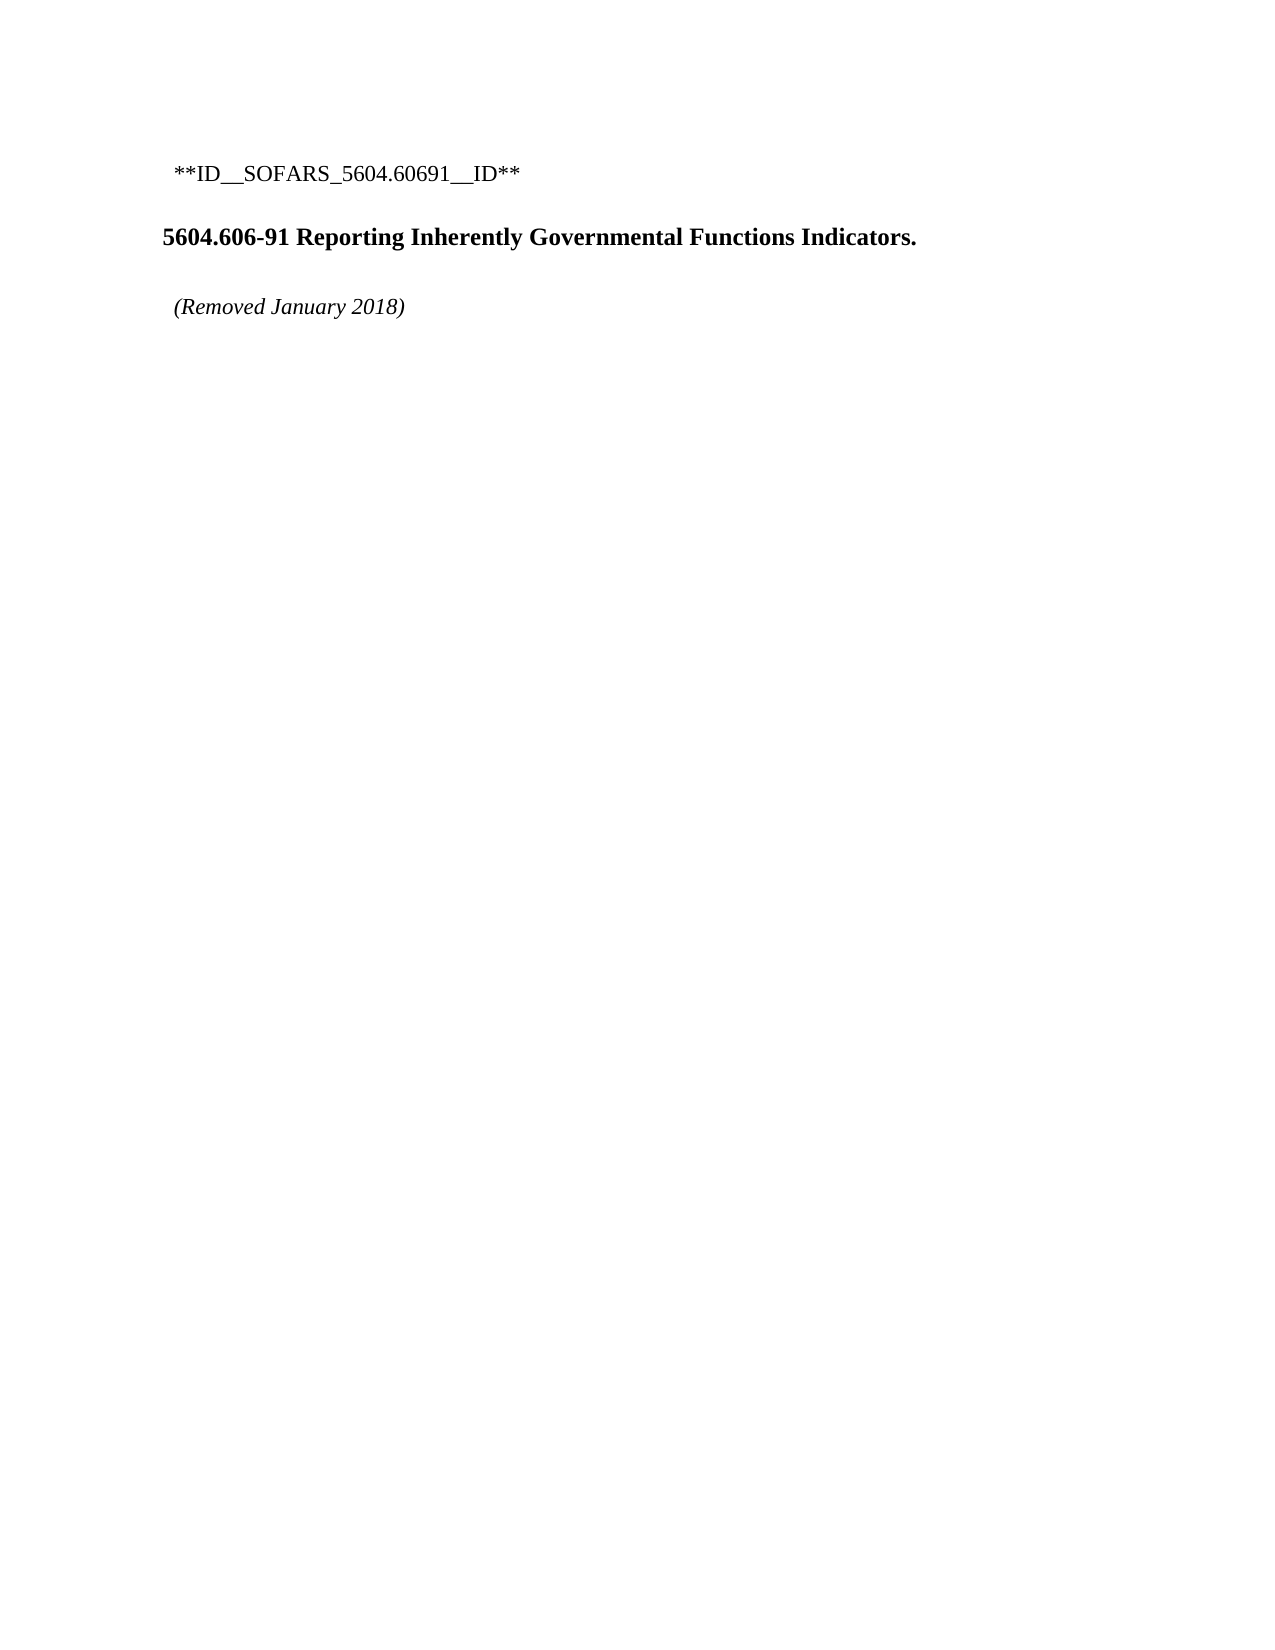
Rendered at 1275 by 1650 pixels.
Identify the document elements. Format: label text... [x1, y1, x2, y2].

subtitle 5604.606-91 Reporting Inherently Governmental Functions Indicators. [162, 222, 1125, 251]
text **ID__SOFARS_5604.60691__ID** [163, 150, 1135, 197]
text (Removed January 2018) [163, 283, 1135, 330]
